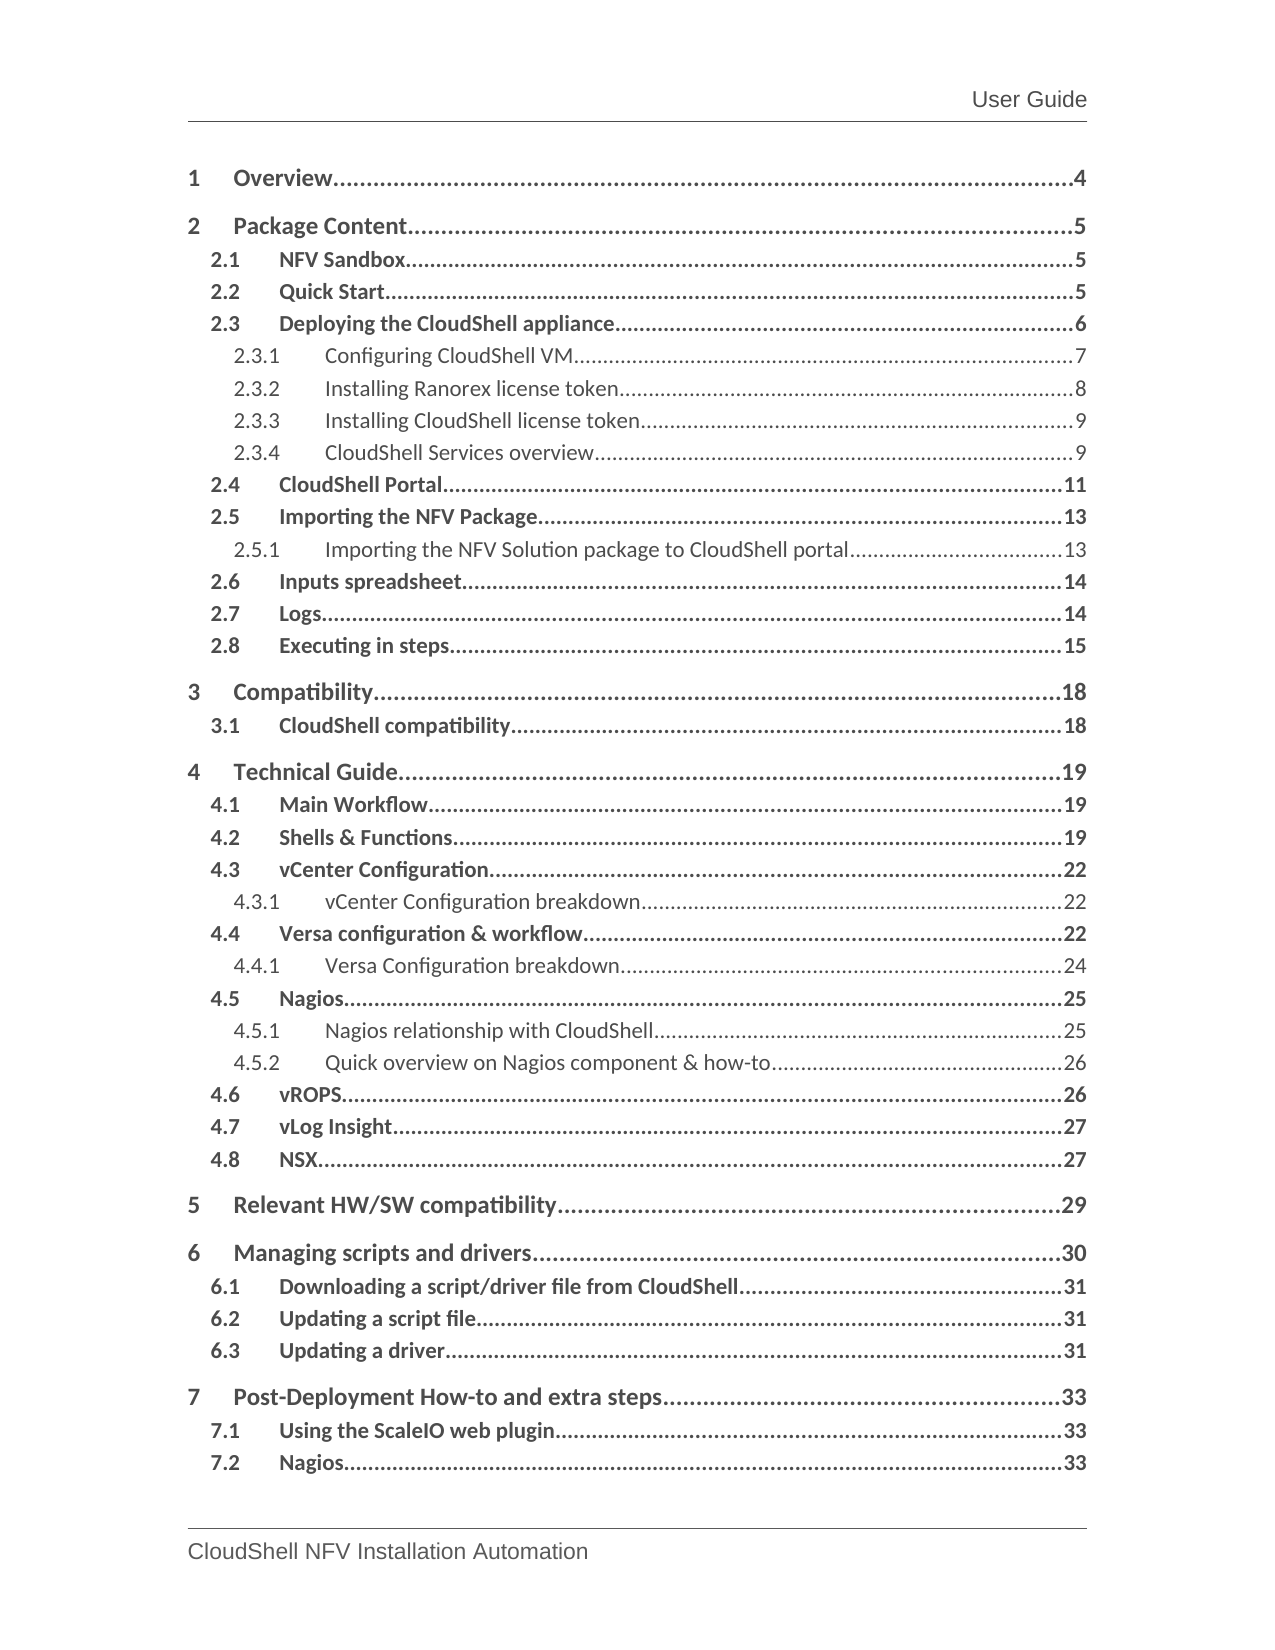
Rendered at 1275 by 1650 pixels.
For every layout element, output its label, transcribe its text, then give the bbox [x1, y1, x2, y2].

text 4.4 Versa configuration & workflow 22 [210, 919, 1087, 947]
text 1 Overview 4 [187, 162, 1087, 193]
text 2.3.3 Installing CloudShell license token 9 [233, 406, 1087, 434]
text 2.3.1 Configuring CloudShell VM 7 [233, 342, 1087, 369]
text 3 Compatibility 18 [187, 676, 1087, 706]
text 2.3 Deploying the CloudShell appliance 6 [210, 309, 1087, 337]
text 2.1 NFV Sandbox 5 [210, 245, 1087, 273]
text 2 Package Content 5 [187, 210, 1087, 241]
text 5 Relevant HW/SW compatibility 29 [187, 1189, 1087, 1220]
text 4.3.1 vCenter Configuration breakdown 22 [233, 887, 1087, 915]
text 7 Post-Deployment How-to and extra steps 33 [187, 1381, 1087, 1411]
text 4.7 vLog Insight 27 [210, 1112, 1087, 1141]
text 2.3.2 Installing Ranorex license token 8 [233, 374, 1087, 402]
text 7.1 Using the ScaleIO web plugin 33 [210, 1416, 1087, 1444]
text 2.5.1 Importing the NFV Solution package to CloudShell portal 13 [233, 535, 1087, 563]
text 2.7 Logs 14 [210, 599, 1087, 627]
text 4.8 NSX 27 [210, 1145, 1087, 1173]
text 2.8 Executing in steps 15 [210, 631, 1087, 659]
text 6 Managing scripts and drivers 30 [187, 1237, 1087, 1267]
text 4.5.2 Quick overview on Nagios component & how-to 26 [233, 1048, 1087, 1076]
text 4 Technical Guide 19 [187, 756, 1087, 786]
text 4.5 Nagios 25 [210, 984, 1087, 1012]
text 6.2 Updating a script file 31 [210, 1304, 1087, 1332]
text 2.6 Inputs spreadsheet 14 [210, 567, 1087, 595]
text 3.1 CloudShell compatibility 18 [210, 711, 1087, 739]
text 4.3 vCenter Configuration 22 [210, 855, 1087, 883]
text 2.4 CloudShell Portal 11 [210, 470, 1087, 498]
text 2.3.4 CloudShell Services overview 9 [233, 438, 1087, 466]
text 2.5 Importing the NFV Package 13 [210, 502, 1087, 531]
text 6.1 Downloading a script/driver file from CloudShell 31 [210, 1272, 1087, 1300]
text 7.2 Nagios 33 [210, 1448, 1087, 1476]
text 4.6 vROPS 26 [210, 1080, 1087, 1108]
text 2.2 Quick Start 5 [210, 277, 1087, 305]
text 6.3 Updating a driver 31 [210, 1336, 1087, 1364]
text 4.5.1 Nagios relationship with CloudShell 25 [233, 1016, 1087, 1044]
text 4.1 Main Workflow 19 [210, 791, 1087, 819]
text 4.2 Shells & Functions 19 [210, 823, 1087, 851]
text 4.4.1 Versa Configuration breakdown 24 [233, 952, 1087, 979]
